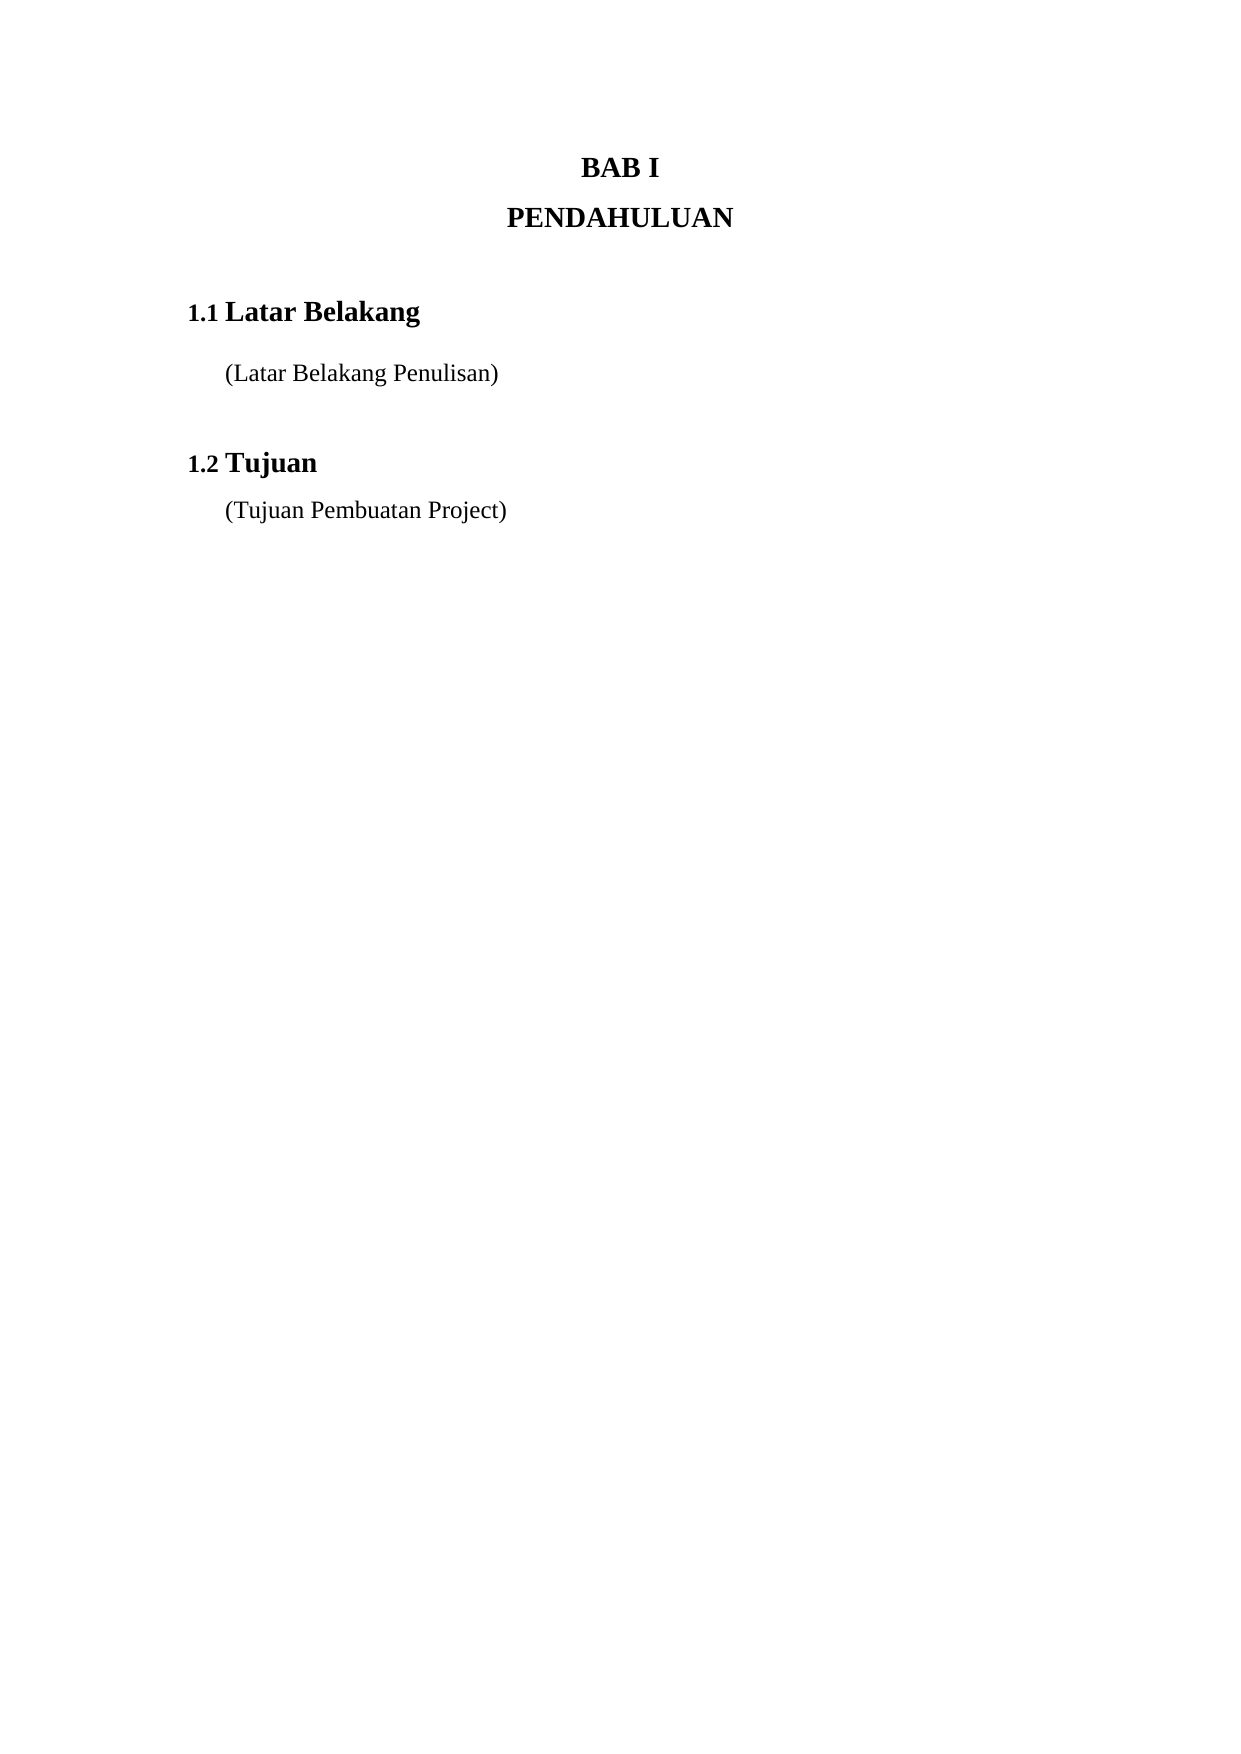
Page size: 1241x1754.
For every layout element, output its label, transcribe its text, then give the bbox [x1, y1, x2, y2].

text (Tujuan Pembuatan Project) [225, 495, 1090, 524]
subtitle Tujuan [187, 445, 1090, 478]
subtitle PENDAHULUAN [150, 200, 1090, 234]
text (Latar Belakang Penulisan) [198, 358, 1078, 387]
subtitle BAB I [150, 150, 1090, 183]
subtitle Latar Belakang [187, 294, 1090, 328]
